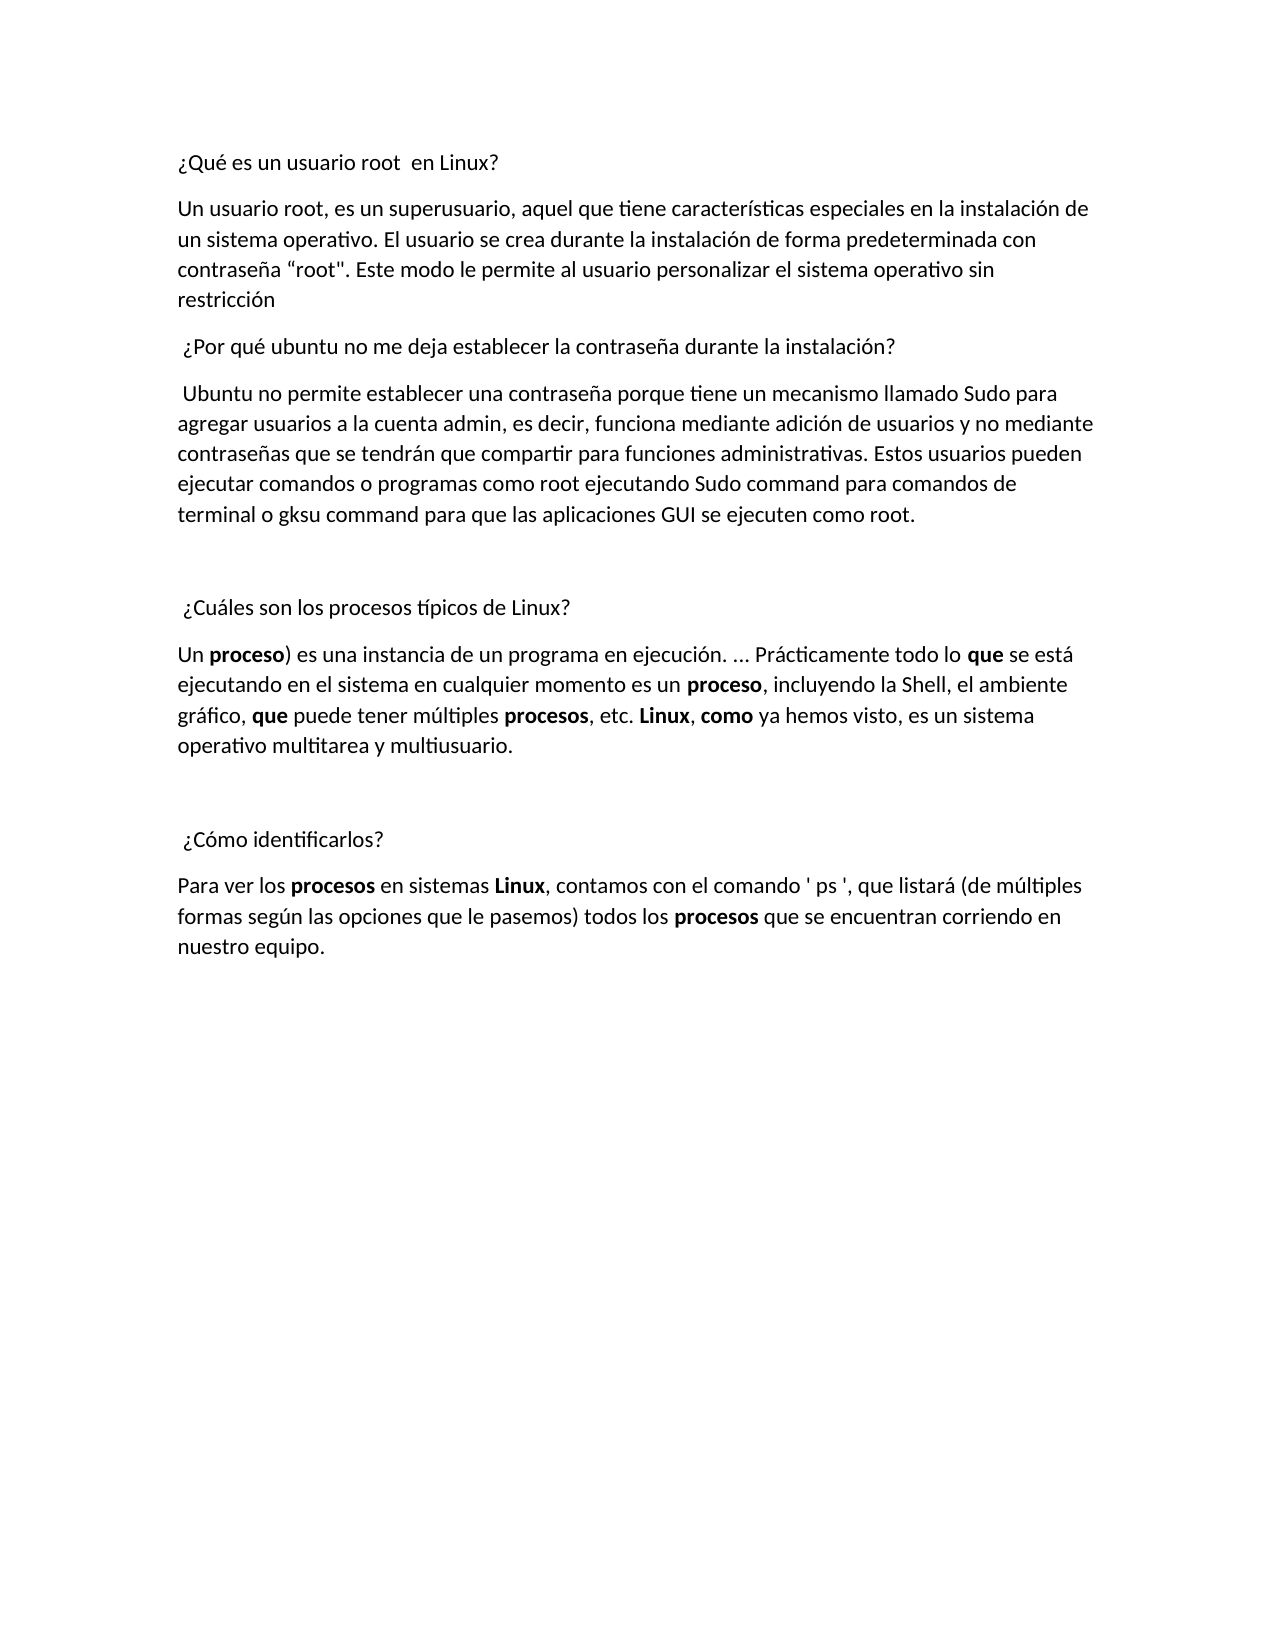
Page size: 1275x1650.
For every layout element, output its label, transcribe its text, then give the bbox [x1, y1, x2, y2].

text Ubuntu no permite establecer una contraseña porque tiene un mecanismo llamado Sudo para agregar usuarios a la cuenta admin, es decir, funciona mediante adición de usuarios y no mediante contraseñas que se tendrán que compartir para funciones administrativas. Estos usuarios pueden ejecutar comandos o programas como root ejecutando Sudo command para comandos de terminal o gksu command para que las aplicaciones GUI se ejecuten como root. [177, 379, 1098, 528]
text Para ver los procesos en sistemas Linux, contamos con el comando ' ps ', que listará (de múltiples formas según las opciones que le pasemos) todos los procesos que se encuentran corriendo en nuestro equipo. [177, 872, 1098, 960]
text Un usuario root, es un superusuario, aquel que tiene características especiales en la instalación de un sistema operativo. El usuario se crea durante la instalación de forma predeterminada con contraseña “root". Este modo le permite al usuario personalizar el sistema operativo sin restricción [177, 194, 1098, 313]
text ¿Qué es un usuario root en Linux? [177, 148, 1098, 176]
text Un proceso) es una instancia de un programa en ejecución. ... Prácticamente todo lo que se está ejecutando en el sistema en cualquier momento es un proceso, incluyendo la Shell, el ambiente gráfico, que puede tener múltiples procesos, etc. Linux, como ya hemos visto, es un sistema operativo multitarea y multiusuario. [177, 640, 1098, 759]
text ¿Cuáles son los procesos típicos de Linux? [177, 593, 1098, 621]
text ¿Por qué ubuntu no me deja establecer la contraseña durante la instalación? [177, 332, 1098, 360]
text ¿Cómo identificarlos? [177, 825, 1098, 853]
